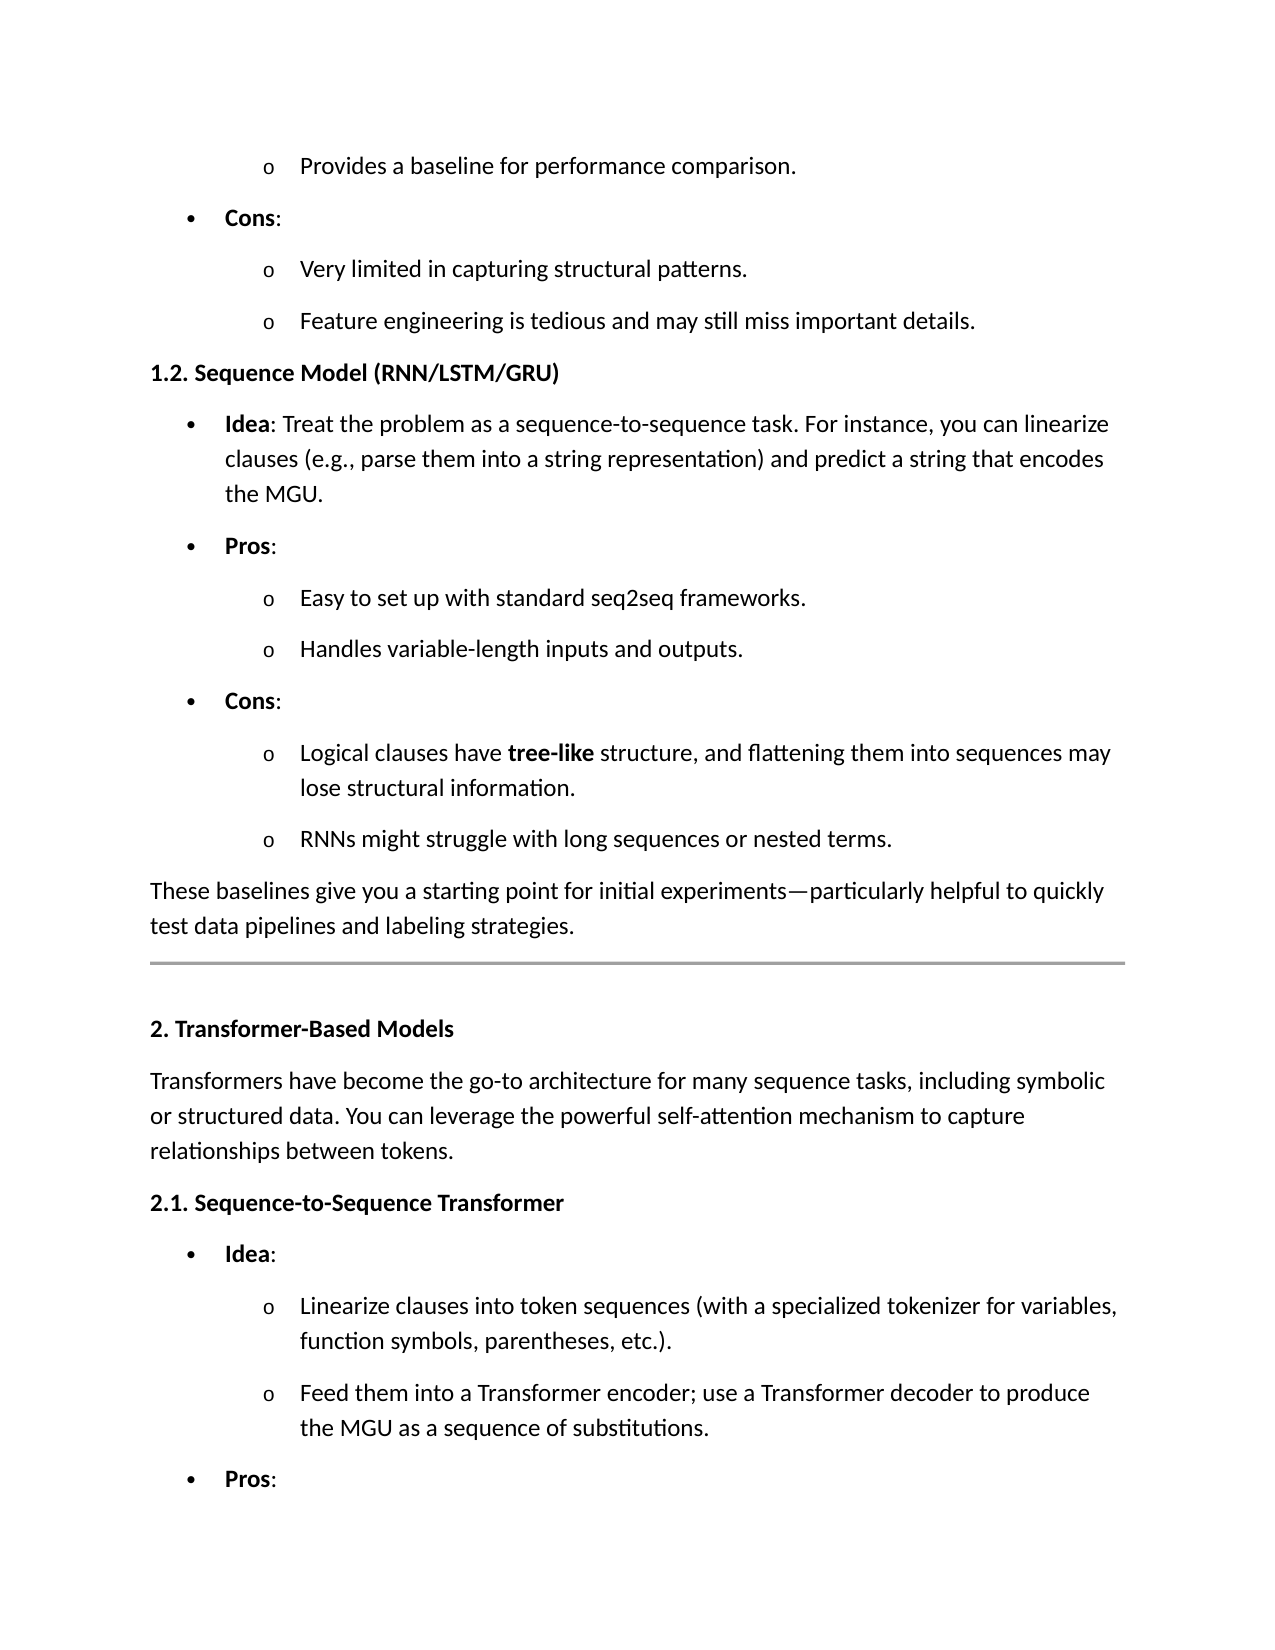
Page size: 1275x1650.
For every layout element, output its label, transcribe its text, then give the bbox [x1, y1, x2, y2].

text These baselines give you a starting point for initial experiments—particularly helpful to quickly test data pipelines and labeling strategies. [150, 875, 1125, 941]
list Provides a baseline for performance comparison. [262, 150, 1125, 181]
list Handles variable-length inputs and outputs. [262, 633, 1125, 664]
text 2. Transformer-Based Models [150, 1013, 1125, 1044]
list Idea: Treat the problem as a sequence-to-sequence task. For instance, you can linearize clauses (e.g., parse them into a string representation) and predict a string that encodes the MGU. [187, 408, 1125, 509]
text Transformers have become the go-to architecture for many sequence tasks, including symbolic or structured data. You can leverage the powerful self-attention mechanism to capture relationships between tokens. [150, 1065, 1125, 1166]
text 1.2. Sequence Model (RNN/LSTM/GRU) [150, 357, 1125, 387]
list Pros: [187, 1463, 1125, 1494]
list Cons: [187, 685, 1125, 716]
list Pros: [187, 530, 1125, 561]
text 2.1. Sequence-to-Sequence Transformer [150, 1187, 1125, 1217]
list RNNs might struggle with long sequences or nested terms. [262, 823, 1125, 854]
list Linearize clauses into token sequences (with a specialized tokenizer for variables, function symbols, parentheses, etc.). [262, 1290, 1125, 1356]
list Feature engineering is tedious and may still miss important details. [262, 305, 1125, 336]
list Feed them into a Transformer encoder; use a Transformer decoder to produce the MGU as a sequence of substitutions. [262, 1377, 1125, 1442]
list Very limited in capturing structural patterns. [262, 253, 1125, 284]
list Easy to set up with standard seq2seq frameworks. [262, 582, 1125, 612]
list Cons: [187, 202, 1125, 232]
list Logical clauses have tree-like structure, and flattening them into sequences may lose structural information. [262, 737, 1125, 802]
list Idea: [187, 1238, 1125, 1269]
